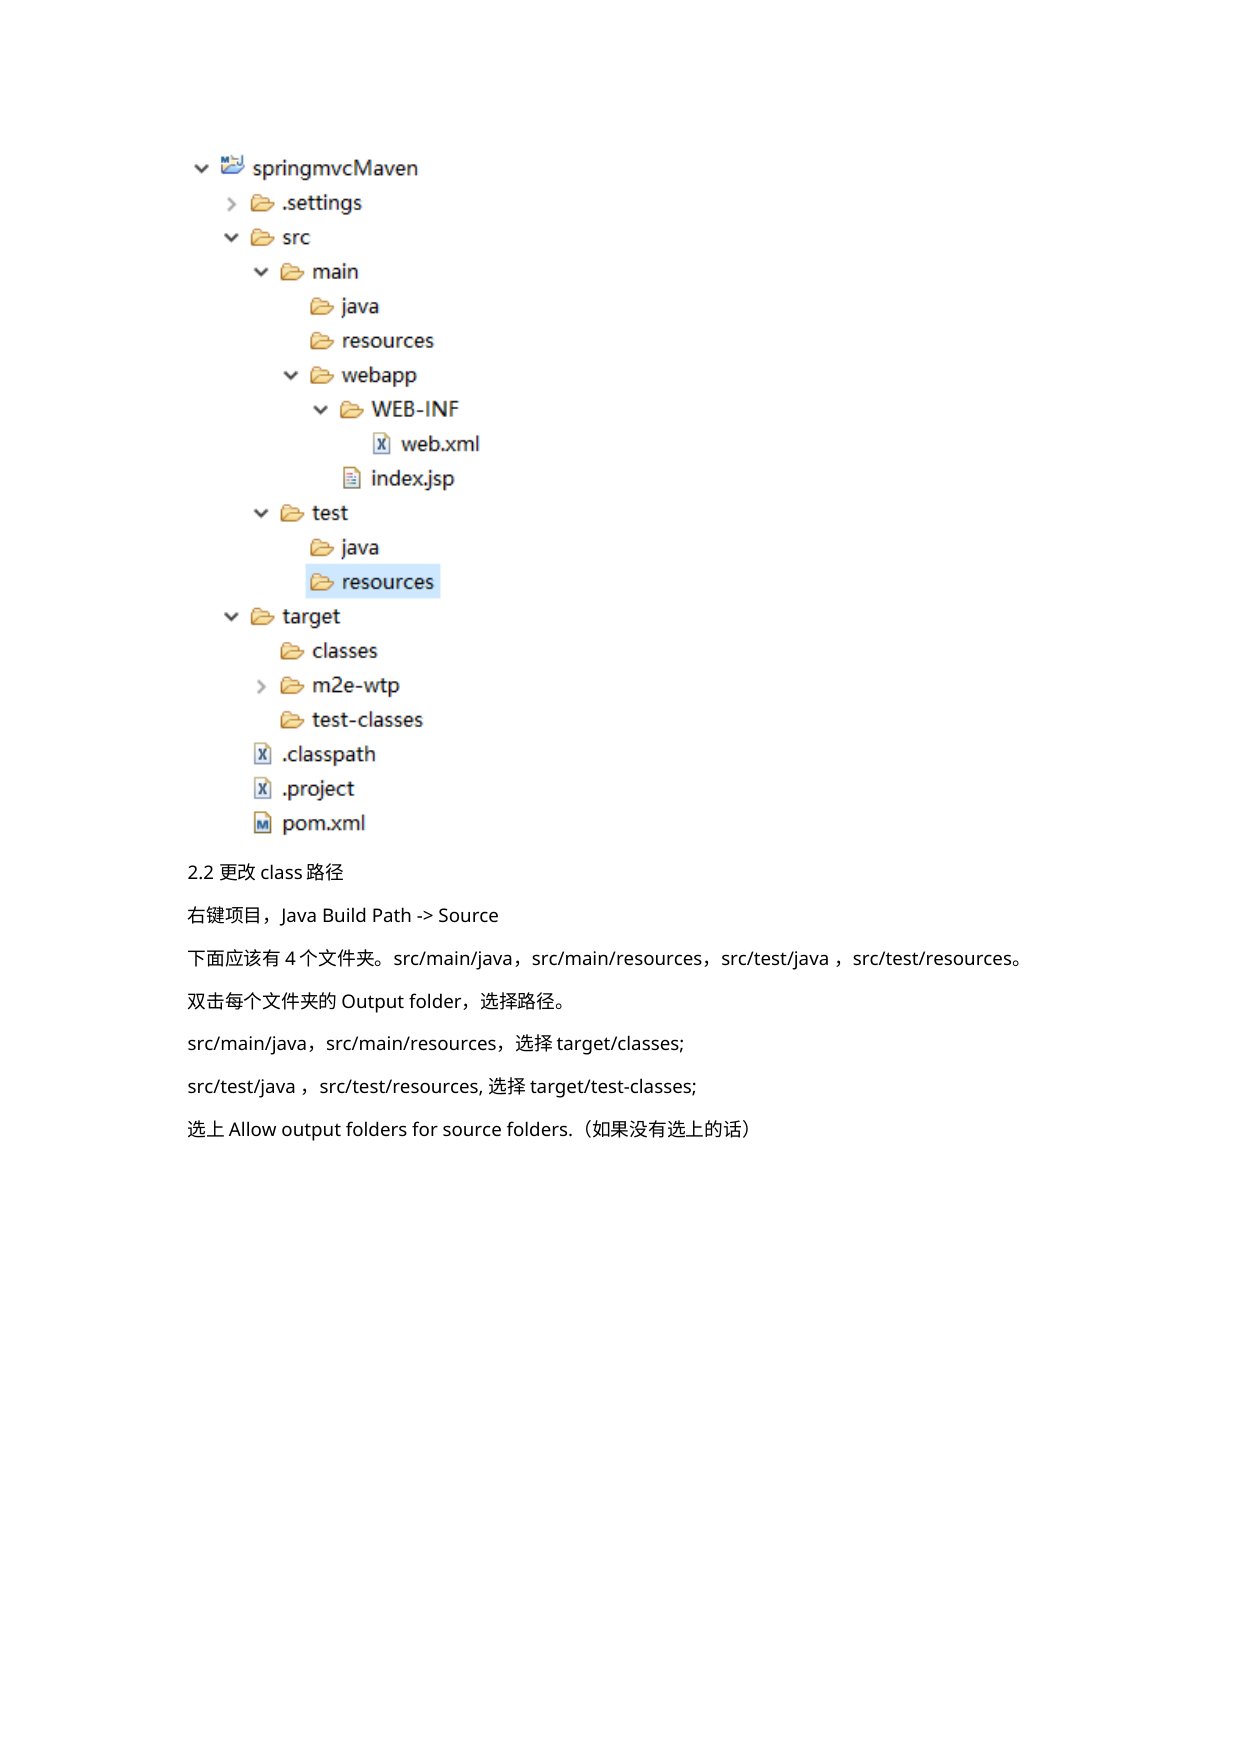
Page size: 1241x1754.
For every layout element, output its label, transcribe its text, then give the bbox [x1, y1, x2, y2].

text src/test/java ，src/test/resources, 选择target/test-classes; [187, 1072, 1053, 1099]
text 下面应该有4个文件夹。src/main/java，src/main/resources，src/test/java ，src/test/resources。 [187, 943, 1053, 971]
text src/main/java，src/main/resources，选择target/classes; [187, 1029, 1053, 1056]
text 选上Allow output folders for source folders.（如果没有选上的话） [187, 1115, 1053, 1142]
text 2.2 更改class路径 [187, 858, 1053, 885]
picture [187, 150, 555, 843]
text 双击每个文件夹的Output folder，选择路径。 [187, 986, 1053, 1013]
text 右键项目，Java Build Path -> Source [187, 901, 1053, 928]
